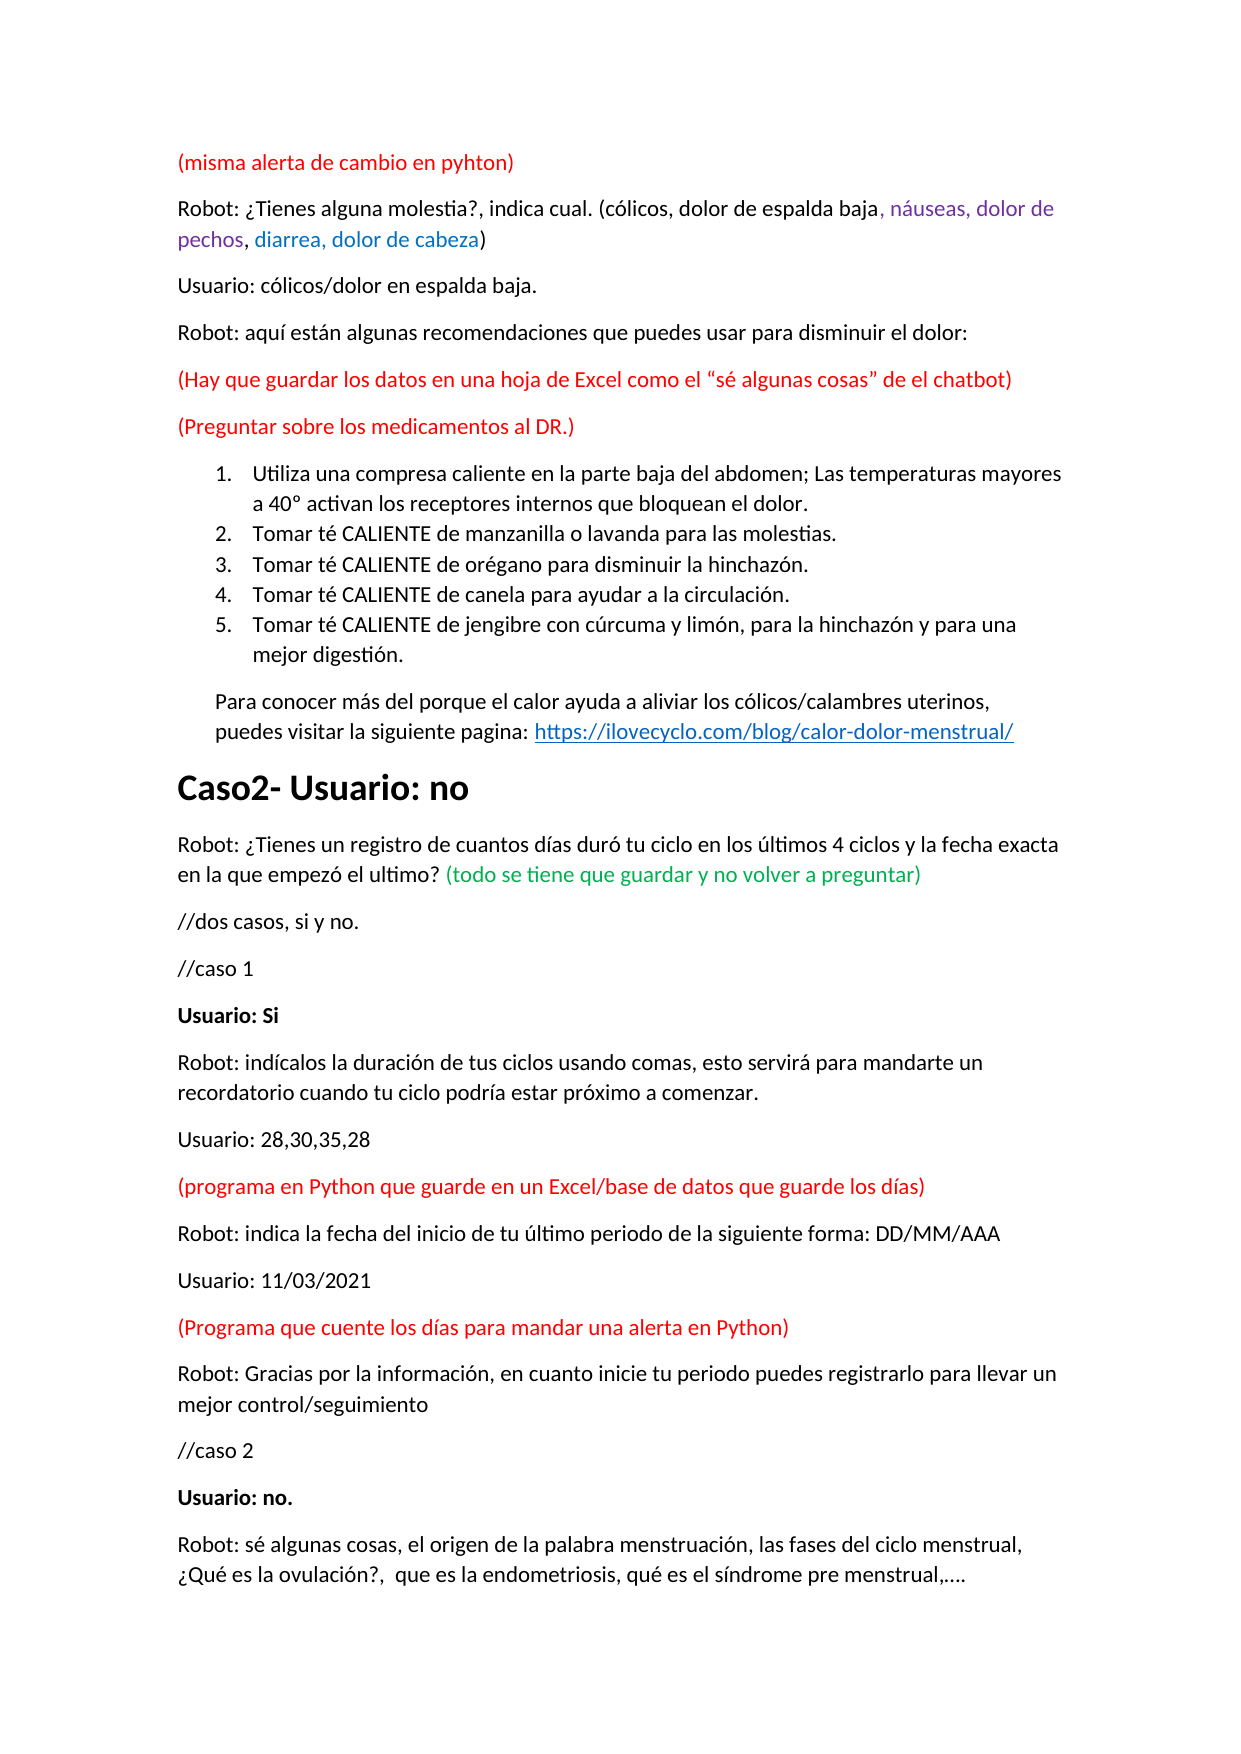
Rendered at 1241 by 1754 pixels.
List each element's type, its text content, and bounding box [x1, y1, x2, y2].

list Tomar té CALIENTE de canela para ayudar a la circulación. [215, 580, 1063, 608]
text Caso2- Usuario: no [177, 764, 1063, 810]
text (misma alerta de cambio en pyhton) [177, 148, 1063, 176]
text Para conocer más del porque el calor ayuda a aliviar los cólicos/calambres uterinos, puedes visitar la siguiente pagina: https://ilovecyclo.com/blog/calor-dolor-menstrual/ [215, 687, 1063, 745]
text Usuario: 28,30,35,28 [177, 1125, 1063, 1153]
text Usuario: 11/03/2021 [177, 1266, 1063, 1294]
text //caso 1 [177, 954, 1063, 982]
text (programa en Python que guarde en un Excel/base de datos que guarde los días) [177, 1172, 1063, 1200]
text Robot: indica la fecha del inicio de tu último periodo de la siguiente forma: DD/MM/AAA [177, 1219, 1063, 1247]
text Robot: aquí están algunas recomendaciones que puedes usar para disminuir el dolor: [177, 318, 1063, 346]
text (Hay que guardar los datos en una hoja de Excel como el “sé algunas cosas” de el chatbot) [177, 365, 1063, 393]
text (Programa que cuente los días para mandar una alerta en Python) [177, 1313, 1063, 1341]
text Usuario: no. [177, 1483, 1063, 1512]
text Robot: ¿Tienes alguna molestia?, indica cual. (cólicos, dolor de espalda baja, náuseas, dolor de pechos, diarrea, dolor de cabeza) [177, 194, 1063, 253]
text Usuario: Si [177, 1001, 1063, 1029]
text Robot: ¿Tienes un registro de cuantos días duró tu ciclo en los últimos 4 ciclos y la fecha exacta en la que empezó el ultimo? (todo se tiene que guardar y no volver a preguntar) [177, 830, 1063, 889]
list Tomar té CALIENTE de jengibre con cúrcuma y limón, para la hinchazón y para una mejor digestión. [215, 610, 1063, 668]
text Robot: Gracias por la información, en cuanto inicie tu periodo puedes registrarlo para llevar un mejor control/seguimiento [177, 1359, 1063, 1418]
text Robot: indícalos la duración de tus ciclos usando comas, esto servirá para mandarte un recordatorio cuando tu ciclo podría estar próximo a comenzar. [177, 1048, 1063, 1106]
list Utiliza una compresa caliente en la parte baja del abdomen; Las temperaturas mayores a 40º activan los receptores internos que bloquean el dolor. [215, 459, 1063, 517]
text //caso 2 [177, 1437, 1063, 1465]
list Tomar té CALIENTE de manzanilla o lavanda para las molestias. [215, 519, 1063, 547]
text (Preguntar sobre los medicamentos al DR.) [177, 412, 1063, 440]
list Tomar té CALIENTE de orégano para disminuir la hinchazón. [215, 550, 1063, 578]
text //dos casos, si y no. [177, 907, 1063, 936]
text Usuario: cólicos/dolor en espalda baja. [177, 272, 1063, 299]
text Robot: sé algunas cosas, el origen de la palabra menstruación, las fases del ciclo menstrual, ¿Qué es la ovulación?, que es la endometriosis, qué es el síndrome pre menstrual,…. [177, 1530, 1063, 1589]
